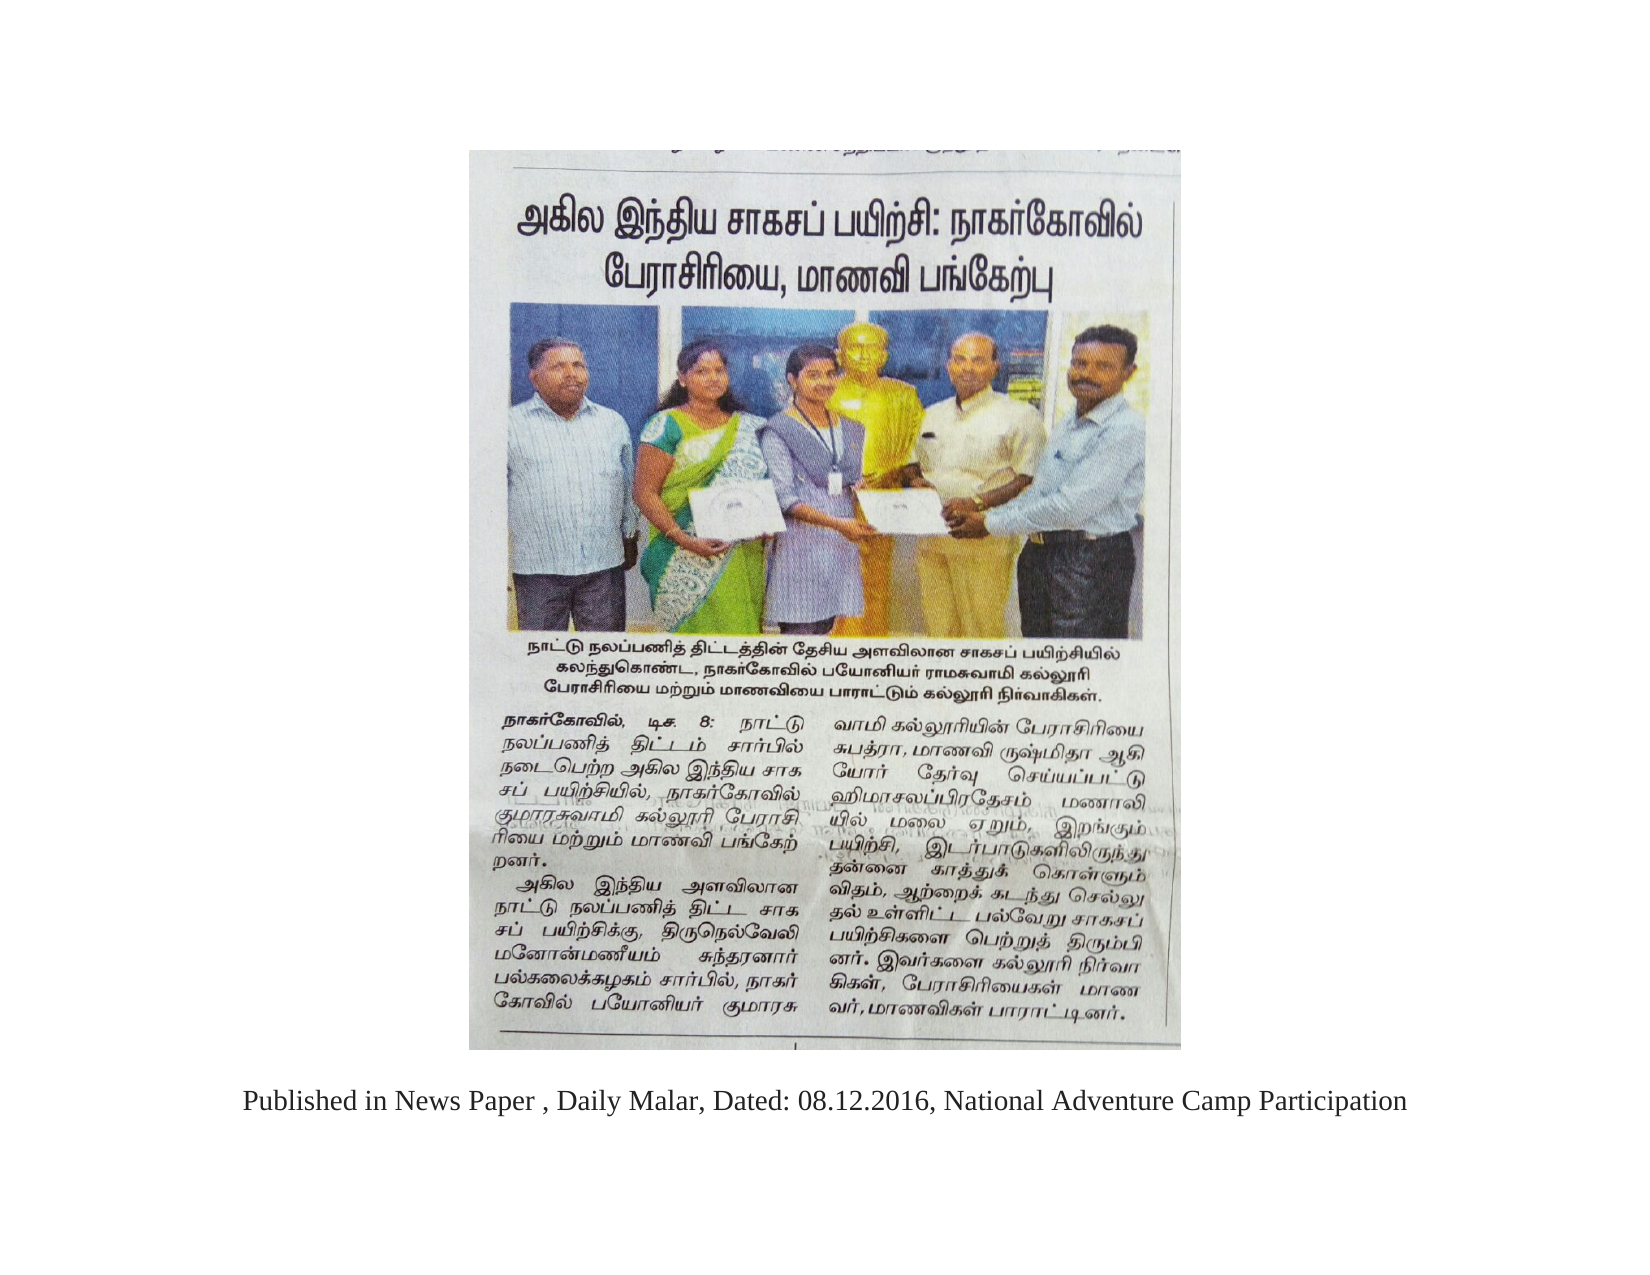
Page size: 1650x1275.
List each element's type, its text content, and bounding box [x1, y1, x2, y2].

text Published in News Paper , Daily Malar, Dated: 08.12.2016, National Adventure Camp Participation [150, 1083, 1500, 1117]
picture [469, 150, 1181, 1050]
